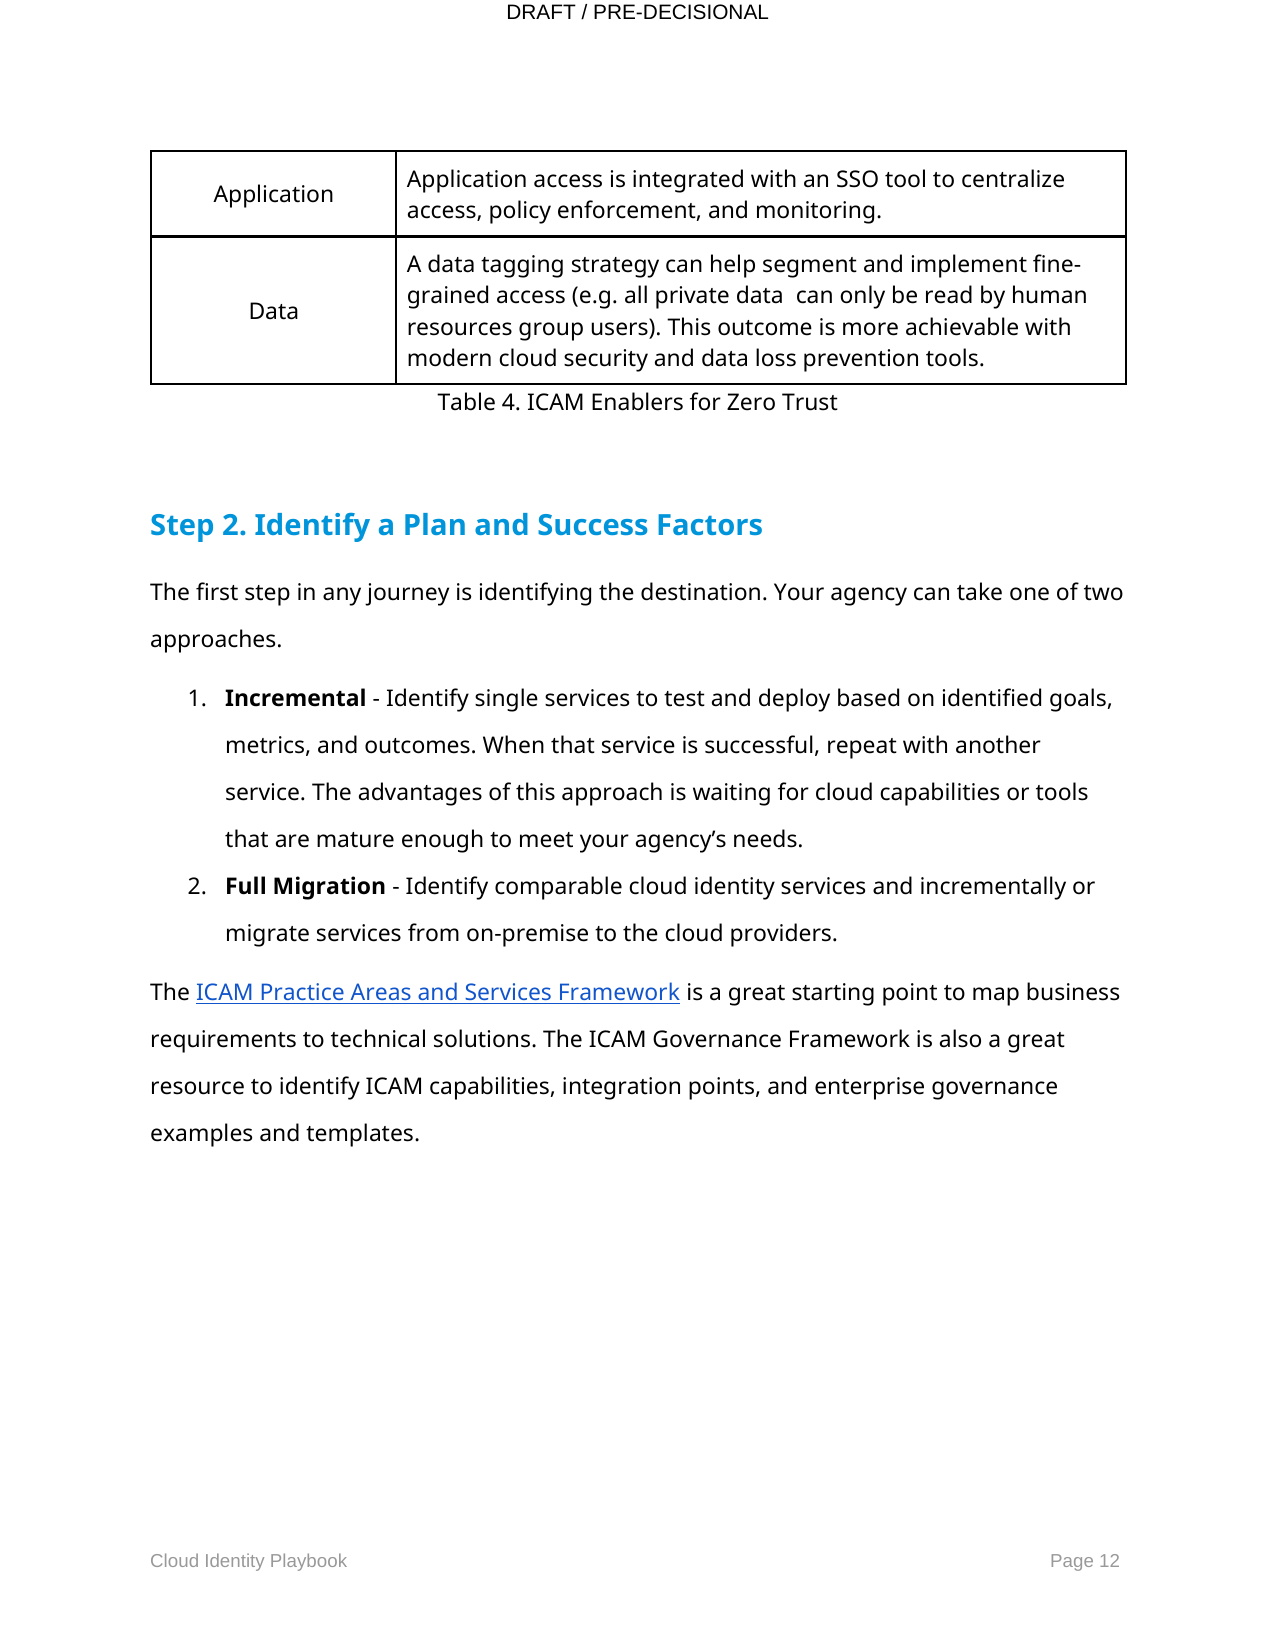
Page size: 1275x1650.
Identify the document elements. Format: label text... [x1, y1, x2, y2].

table_cell Data [152, 238, 395, 383]
text The first step in any journey is identifying the destination. Your agency can take one of two approaches. [150, 576, 1125, 654]
list Full Migration - Identify comparable cloud identity services and incrementally or migrate services from on-premise to the cloud providers. [187, 870, 1125, 948]
text Table 4. ICAM Enablers for Zero Trust [150, 385, 1125, 417]
table_cell Application access is integrated with an SSO tool to centralize access, policy enforcement, and monitoring. [397, 152, 1125, 235]
table_cell Application [152, 152, 395, 235]
subtitle Step 2. Identify a Plan and Success Factors [150, 504, 1125, 544]
table_cell A data tagging strategy can help segment and implement fine-grained access (e.g. all private data can only be read by human resources group users). This outcome is more achievable with modern cloud security and data loss prevention tools. [397, 238, 1125, 383]
text The ICAM Practice Areas and Services Framework is a great starting point to map business requirements to technical solutions. The ICAM Governance Framework is also a great resource to identify ICAM capabilities, integration points, and enterprise governance examples and templates. [150, 976, 1125, 1148]
list Incremental - Identify single services to test and deploy based on identified goals, metrics, and outcomes. When that service is successful, repeat with another service. The advantages of this approach is waiting for cloud capabilities or tools that are mature enough to meet your agency’s needs. [187, 682, 1125, 854]
